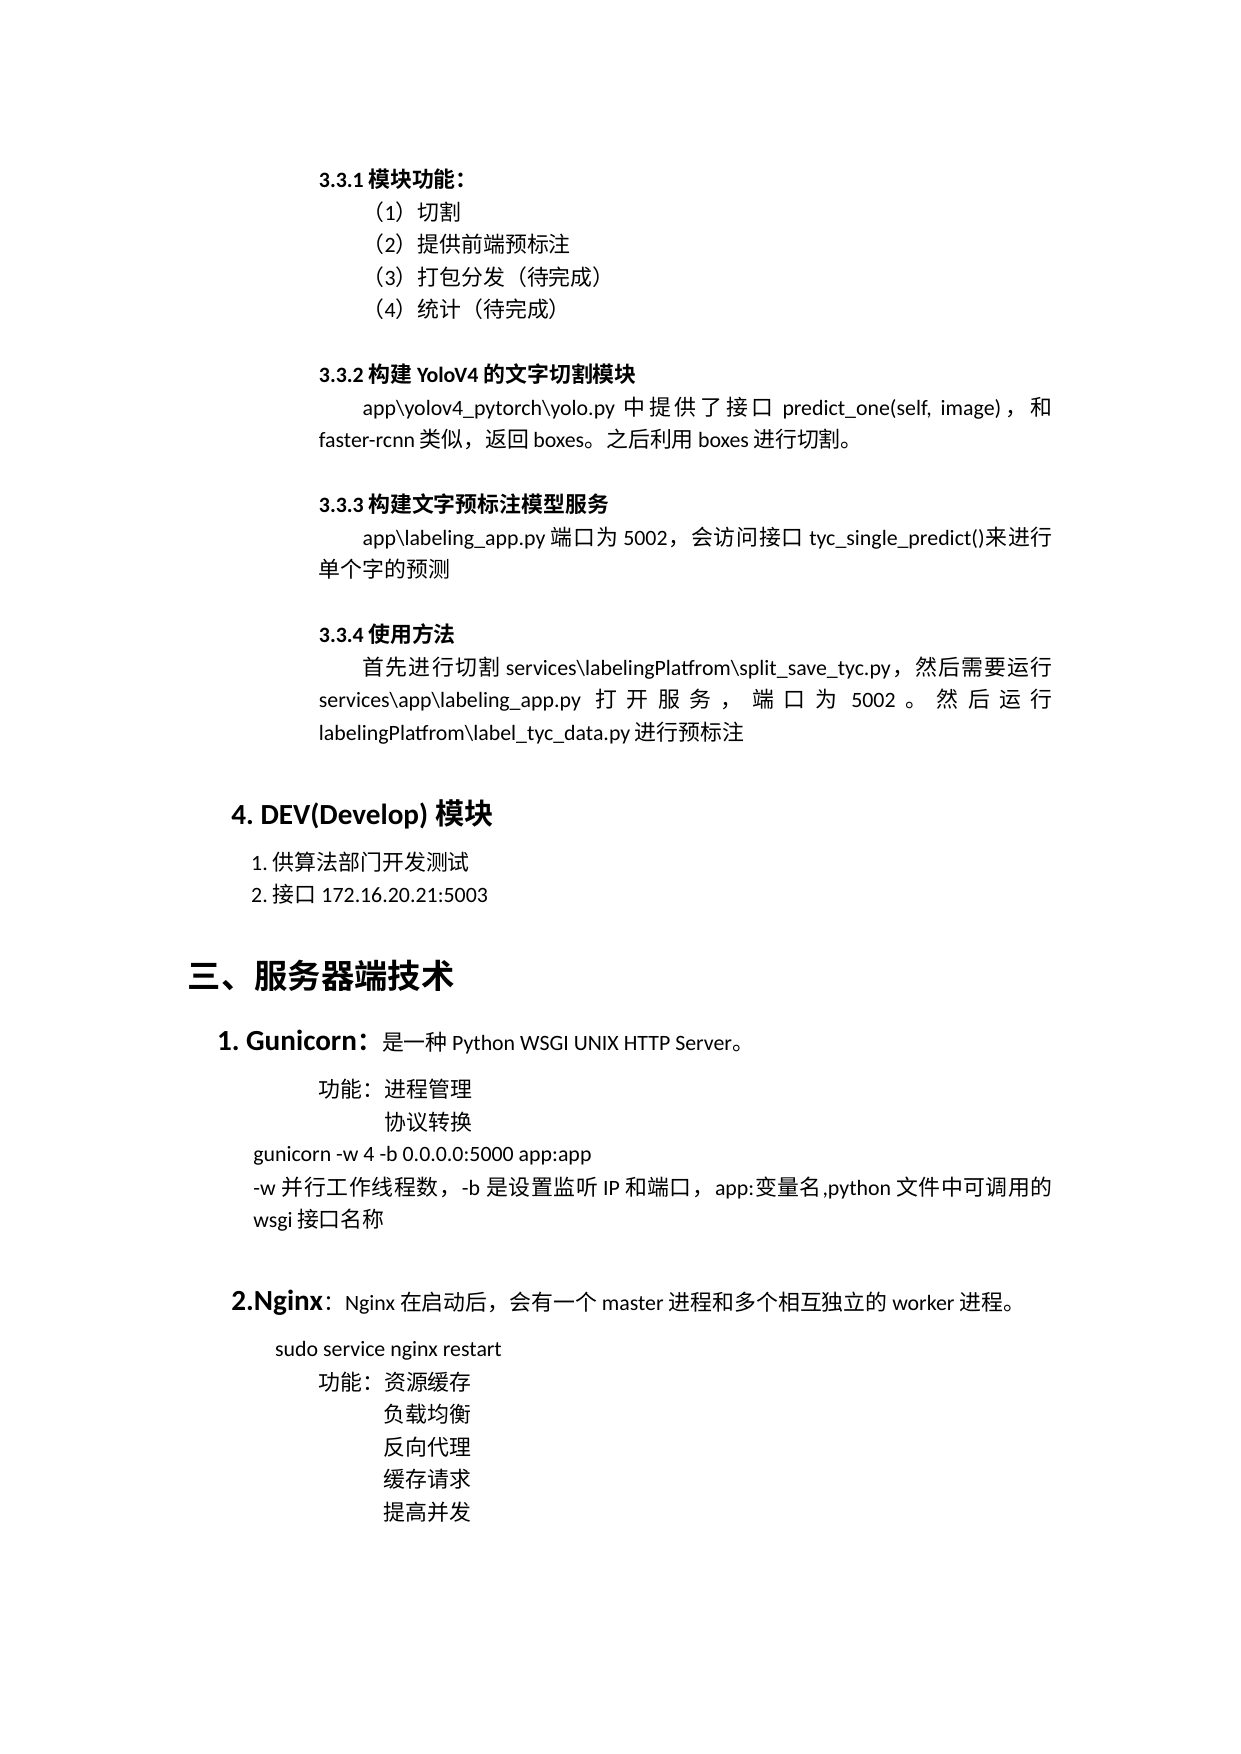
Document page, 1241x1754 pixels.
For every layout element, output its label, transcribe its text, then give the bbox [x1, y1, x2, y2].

text 3.3.4使用方法 [187, 617, 1053, 649]
text 功能：资源缓存 [187, 1364, 1053, 1397]
text 3.3.1模块功能： [275, 162, 1053, 194]
text （2）提供前端预标注 [319, 227, 1053, 259]
text 首先进行切割services\labelingPlatfrom\split_save_tyc.py，然后需要运行services\app\labeling_app.py打开服务，端口为5002。然后运行labelingPlatfrom\label_tyc_data.py进行预标注 [319, 649, 1053, 747]
text （1）切割 [319, 194, 1053, 227]
text 3.3.3构建文字预标注模型服务 [187, 487, 1053, 519]
text gunicorn -w 4 -b 0.0.0.0:5000 app:app [187, 1137, 1053, 1169]
text 提高并发 [187, 1494, 1053, 1527]
text app\yolov4_pytorch\yolo.py中提供了接口predict_one(self, image)，和faster-rcnn类似，返回boxes。之后利用boxes进行切割。 [319, 389, 1053, 454]
text （4）统计（待完成） [319, 292, 1053, 324]
text sudo service nginx restart [231, 1332, 1053, 1364]
text app\labeling_app.py端口为5002，会访问接口tyc_single_predict()来进行单个字的预测 [319, 519, 1053, 584]
text 协议转换 [275, 1104, 1053, 1137]
text 2. 接口 172.16.20.21:5003 [187, 877, 1053, 909]
text 负载均衡 [187, 1397, 1053, 1429]
text 1. Gunicorn：是一种Python WSGI UNIX HTTP Server。 [187, 1007, 1053, 1072]
text -w 并行工作线程数，-b 是设置监听IP和端口，app:变量名,python文件中可调用的wsgi接口名称 [253, 1169, 1053, 1234]
text （3）打包分发（待完成） [319, 259, 1053, 292]
text 功能：进程管理 [275, 1072, 1053, 1104]
text 4. DEV(Develop) 模块 [187, 779, 1053, 844]
text 缓存请求 [187, 1462, 1053, 1494]
text 反向代理 [187, 1429, 1053, 1462]
text 2.Nginx：Nginx 在启动后，会有一个 master 进程和多个相互独立的 worker 进程。 [231, 1267, 1053, 1332]
text 3.3.2构建 YoloV4 的文字切割模块 [187, 357, 1053, 389]
text 1. 供算法部门开发测试 [187, 844, 1053, 877]
text 三、服务器端技术 [187, 942, 1053, 1007]
